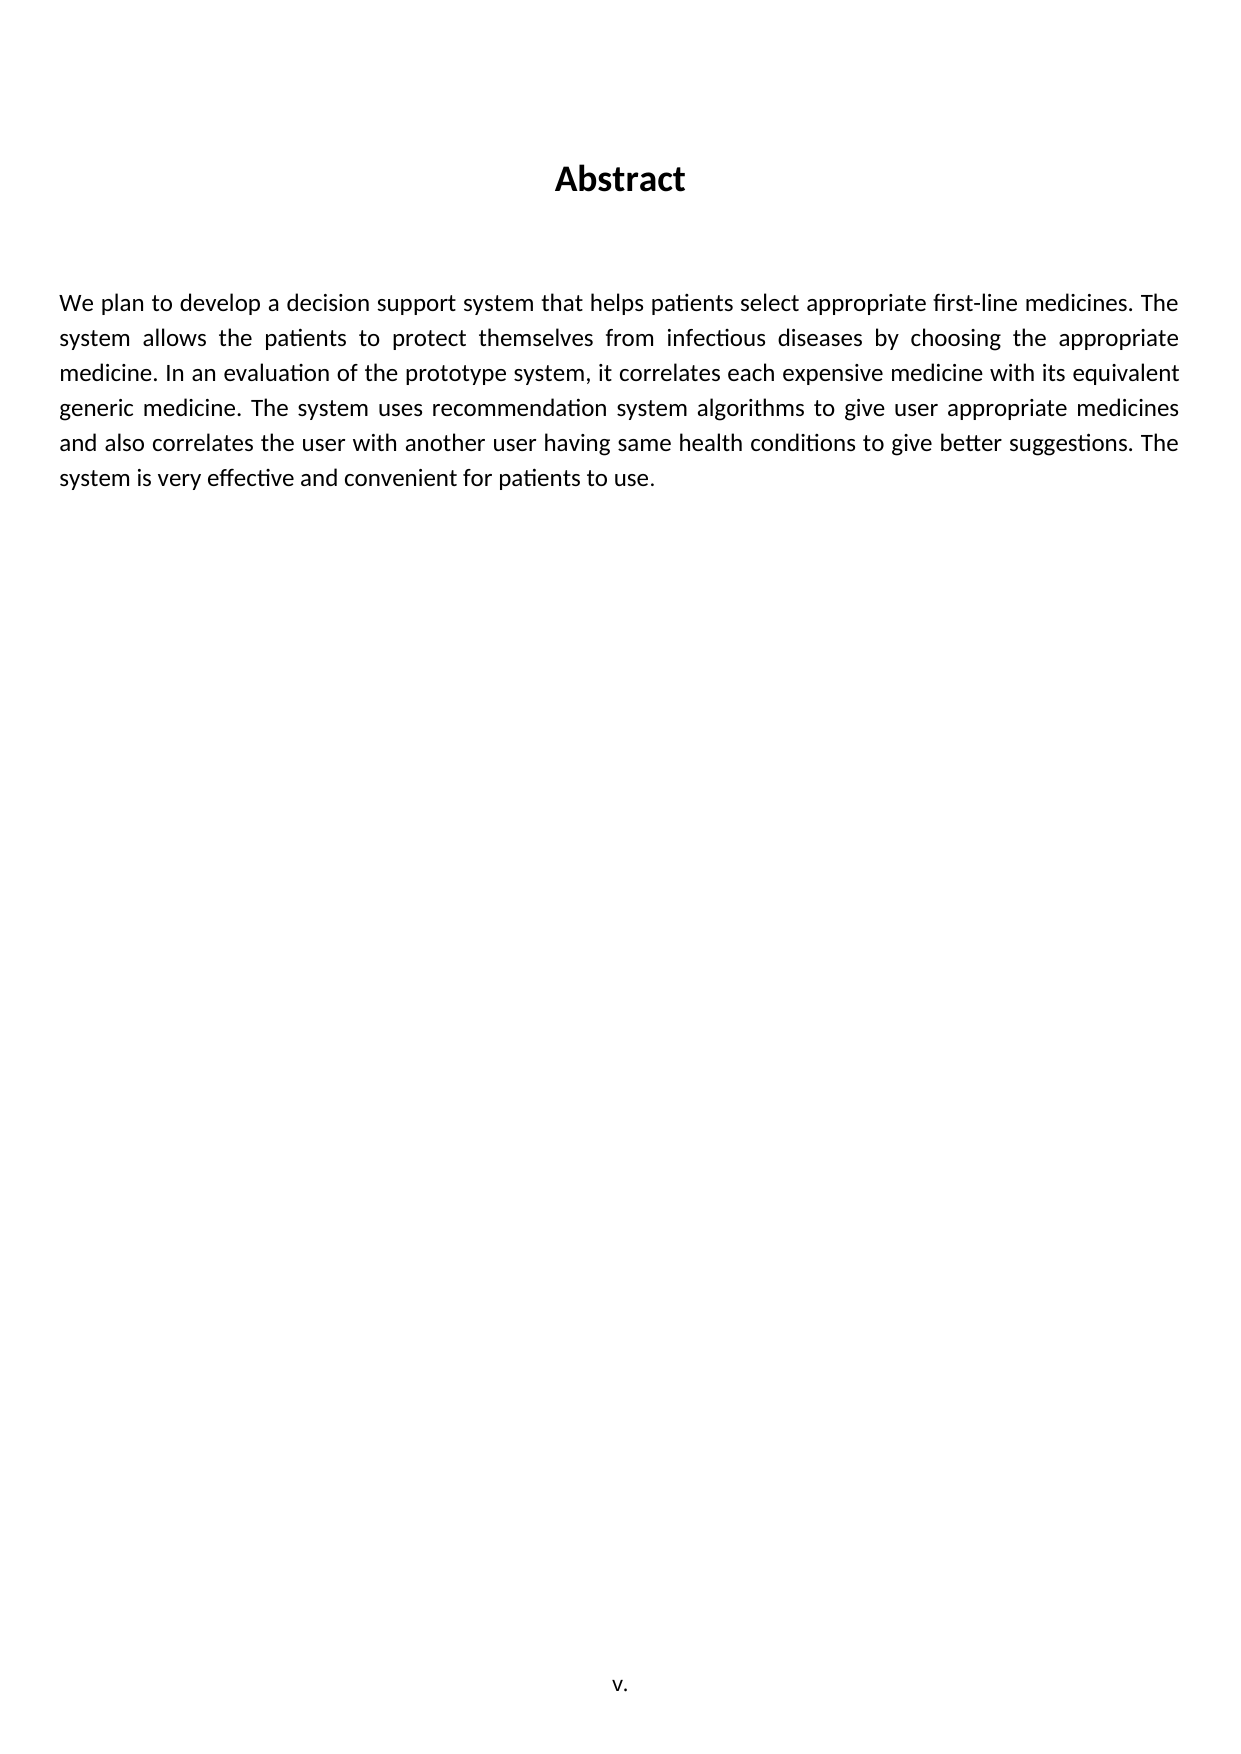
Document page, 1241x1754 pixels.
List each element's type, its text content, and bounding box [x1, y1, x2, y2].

text Abstract [59, 155, 1181, 201]
text v. [59, 1669, 1181, 1698]
text We plan to develop a decision support system that helps patients select appropriate first-line medicines. The system allows the patients to protect themselves from infectious diseases by choosing the appropriate medicine. In an evaluation of the prototype system, it correlates each expensive medicine with its equivalent generic medicine. The system uses recommendation system algorithms to give user appropriate medicines and also correlates the user with another user having same health conditions to give better suggestions. The system is very effective and convenient for patients to use. [59, 287, 1181, 493]
